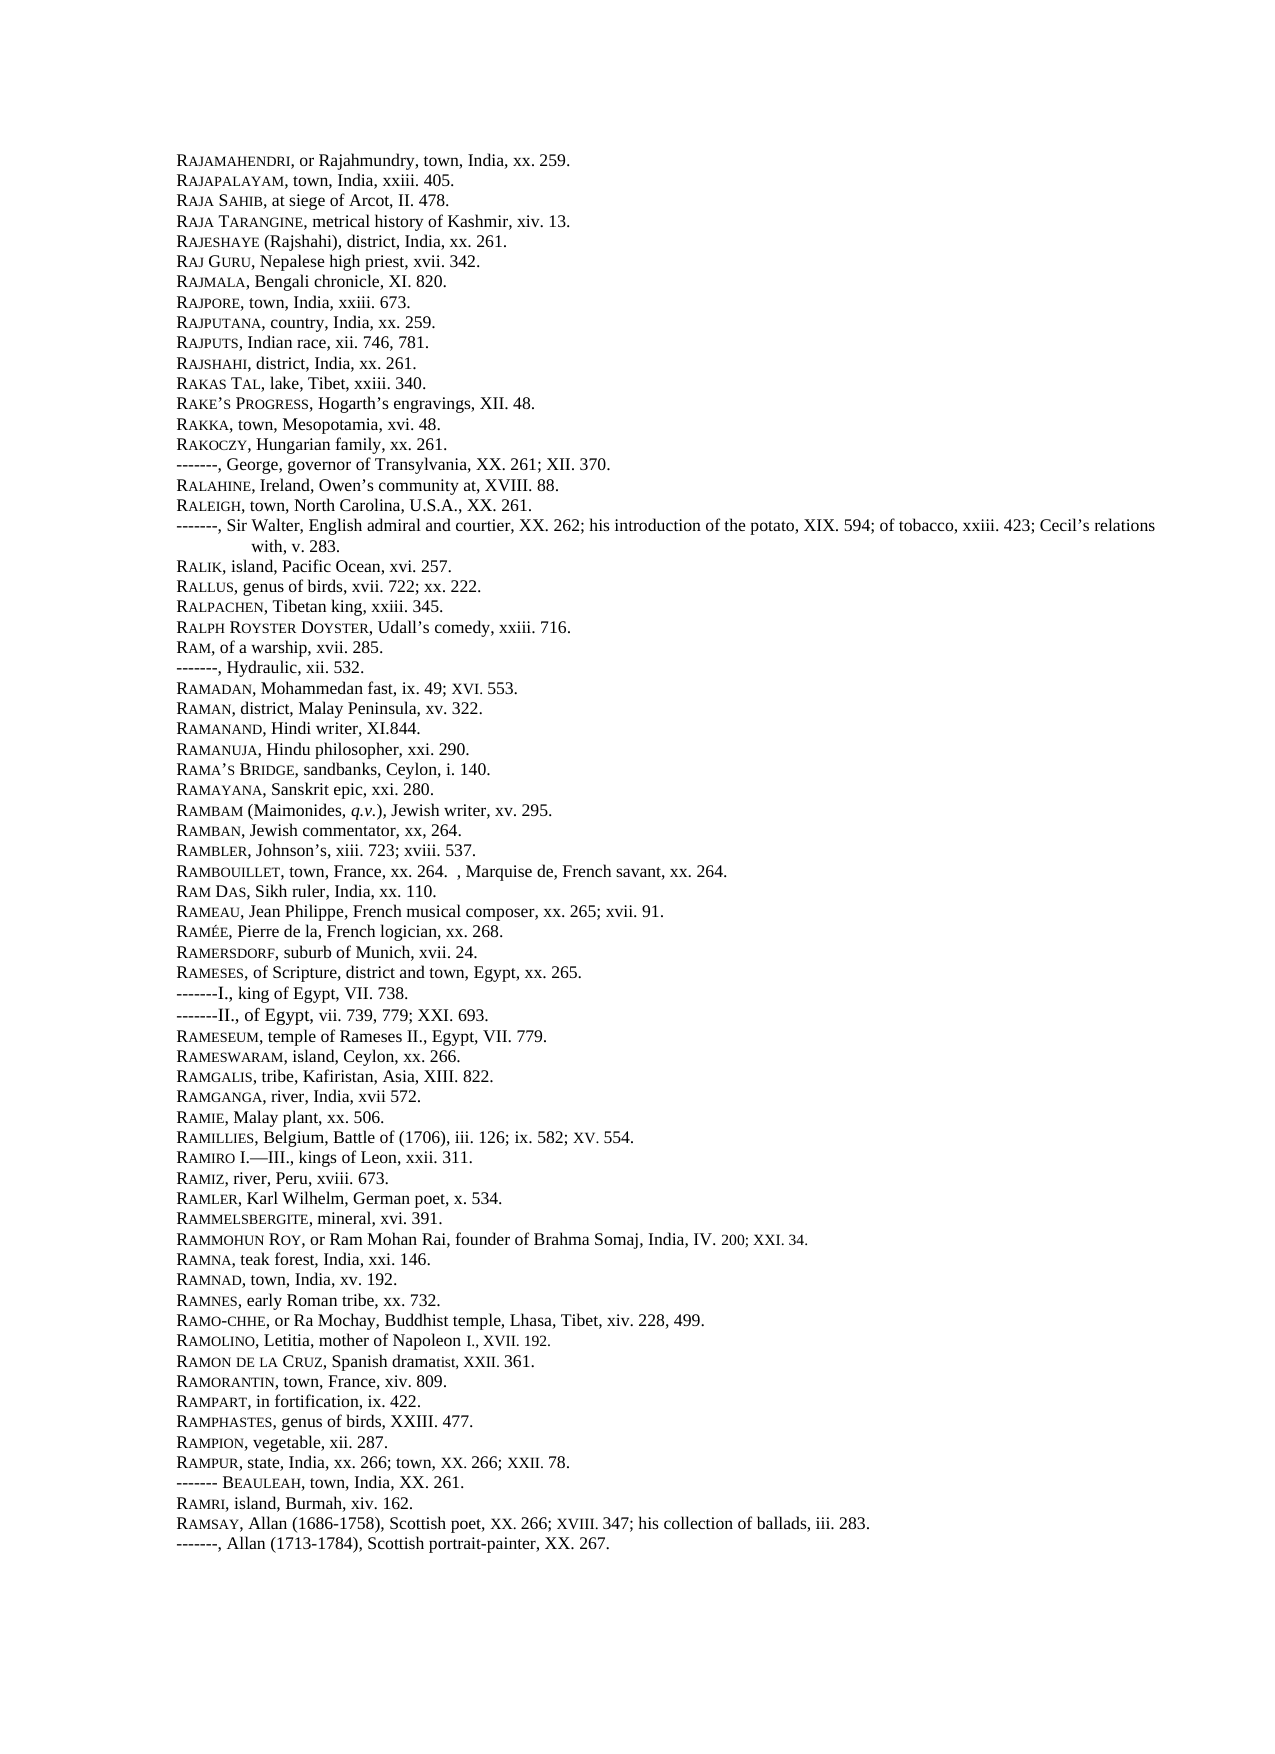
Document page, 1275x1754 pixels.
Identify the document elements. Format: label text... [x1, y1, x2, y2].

text Ralpachen, Tibetan king, xxiii. 345. [176, 596, 1159, 617]
text Ramiz, river, Peru, xviii. 673. [176, 1168, 1159, 1188]
text -------, George, governor of Transylvania, XX. 261; XII. 370. [176, 454, 1159, 474]
text Rajputana, country, India, xx. 259. [176, 312, 1159, 332]
text Rampur, state, India, xx. 266; town, XX. 266; XXII. 78. [176, 1452, 1159, 1472]
text Ramgalis, tribe, Kafiristan, Asia, XIII. 822. [176, 1066, 1159, 1086]
text Ramillies, Belgium, Battle of (1706), iii. 126; ix. 582; XV. 554. [176, 1127, 1159, 1147]
text Ralahine, Ireland, Owen’s community at, XVIII. 88. [176, 474, 1159, 495]
text Rakas Tal, lake, Tibet, xxiii. 340. [176, 373, 1159, 393]
text Rameau, Jean Philippe, French musical composer, xx. 265; xvii. 91. [176, 901, 1159, 921]
text Ramée, Pierre de la, French logician, xx. 268. [176, 921, 1159, 942]
text Raman, district, Malay Peninsula, xv. 322. [176, 698, 1159, 718]
text Ramadan, Mohammedan fast, ix. 49; XVI. 553. [176, 678, 1159, 698]
text Rambler, Johnson’s, xiii. 723; xviii. 537. [176, 840, 1159, 860]
text Rajapalayam, town, India, xxiii. 405. [176, 170, 1159, 190]
text Ramban, Jewish commentator, xx, 264. [176, 820, 1159, 840]
text Rajpore, town, India, xxiii. 673. [176, 292, 1159, 312]
text Rameses, of Scripture, district and town, Egypt, xx. 265. [176, 962, 1159, 982]
text Rakoczy, Hungarian family, xx. 261. [176, 434, 1159, 454]
text Rammohun Roy, or Ram Mohan Rai, founder of Brahma Somaj, India, IV. 200; XXI. 34. [176, 1228, 1159, 1249]
text Rama’s Bridge, sandbanks, Ceylon, i. 140. [176, 759, 1159, 779]
text Rajputs, Indian race, xii. 746, 781. [176, 332, 1159, 353]
text Rajeshaye (Rajshahi), district, India, xx. 261. [176, 231, 1159, 251]
text Ramphastes, genus of birds, XXIII. 477. [176, 1411, 1159, 1432]
text Ramganga, river, India, xvii 572. [176, 1086, 1159, 1107]
text Rampart, in fortification, ix. 422. [176, 1391, 1159, 1411]
text -------I., king of Egypt, VII. 738. [176, 982, 1159, 1004]
text Ramorantin, town, France, xiv. 809. [176, 1371, 1159, 1391]
text Ramolino, Letitia, mother of Napoleon I., XVII. 192. [176, 1330, 1159, 1350]
text Raja Sahib, at siege of Arcot, II. 478. [176, 190, 1159, 210]
text Rameswaram, island, Ceylon, xx. 266. [176, 1046, 1159, 1066]
text -------II., of Egypt, vii. 739, 779; XXI. 693. [176, 1004, 1159, 1025]
text Rajamahendri, or Rajahmundry, town, India, xx. 259. [176, 149, 1159, 170]
text Ramon de la Cruz, Spanish dramatist, XXII. 361. [176, 1350, 1159, 1371]
text Ramersdorf, suburb of Munich, xvii. 24. [176, 942, 1159, 962]
text Ram Das, Sikh ruler, India, xx. 110. [176, 881, 1159, 901]
text Ramnad, town, India, xv. 192. [176, 1269, 1159, 1289]
text Ramnes, early Roman tribe, xx. 732. [176, 1289, 1159, 1310]
text -------, Hydraulic, xii. 532. [176, 657, 1159, 678]
text Rampion, vegetable, xii. 287. [176, 1432, 1159, 1452]
text Ralik, island, Pacific Ocean, xvi. 257. [176, 556, 1159, 576]
text Raja Tarangine, metrical history of Kashmir, xiv. 13. [176, 210, 1159, 231]
text -------, Sir Walter, English admiral and courtier, XX. 262; his introduction of the potato, XIX. 594; of tobacco, xxiii. 423; Cecil’s relations with, v. 283. [176, 515, 1159, 556]
text Rake’s Progress, Hogarth’s engravings, XII. 48. [176, 393, 1159, 413]
text ------- Beauleah, town, India, XX. 261. [176, 1472, 1159, 1493]
text Ralph Royster Doyster, Udall’s comedy, xxiii. 716. [176, 617, 1159, 637]
text Raj Guru, Nepalese high priest, xvii. 342. [176, 251, 1159, 271]
text Rambam (Maimonides, q.v.), Jewish writer, xv. 295. [176, 799, 1159, 820]
text Ramri, island, Burmah, xiv. 162. [176, 1493, 1159, 1513]
text Ramayana, Sanskrit epic, xxi. 280. [176, 779, 1159, 799]
text Ramiro I.—III., kings of Leon, xxii. 311. [176, 1147, 1159, 1168]
text Rallus, genus of birds, xvii. 722; xx. 222. [176, 576, 1159, 596]
text Ramanuja, Hindu philosopher, xxi. 290. [176, 738, 1159, 759]
text Ramo-chhe, or Ra Mochay, Buddhist temple, Lhasa, Tibet, xiv. 228, 499. [176, 1310, 1159, 1330]
text Rakka, town, Mesopotamia, xvi. 48. [176, 413, 1159, 434]
text Rajshahi, district, India, xx. 261. [176, 353, 1159, 373]
text Raleigh, town, North Carolina, U.S.A., XX. 261. [176, 495, 1159, 515]
text Rameseum, temple of Rameses II., Egypt, VII. 779. [176, 1025, 1159, 1046]
text Ramna, teak forest, India, xxi. 146. [176, 1249, 1159, 1269]
text Rajmala, Bengali chronicle, XI. 820. [176, 271, 1159, 292]
text Ramsay, Allan (1686-1758), Scottish poet, XX. 266; XVIII. 347; his collection of ballads, iii. 283. [176, 1513, 1159, 1533]
text Rambouillet, town, France, xx. 264. , Marquise de, French savant, xx. 264. [176, 860, 1159, 881]
text Rammelsbergite, mineral, xvi. 391. [176, 1208, 1159, 1228]
text -------, Allan (1713-1784), Scottish portrait-painter, XX. 267. [176, 1533, 1159, 1553]
text Ramie, Malay plant, xx. 506. [176, 1107, 1159, 1127]
text Ramanand, Hindi writer, XI.844. [176, 718, 1159, 738]
text Ramler, Karl Wilhelm, German poet, x. 534. [176, 1188, 1159, 1208]
text Ram, of a warship, xvii. 285. [176, 637, 1159, 657]
